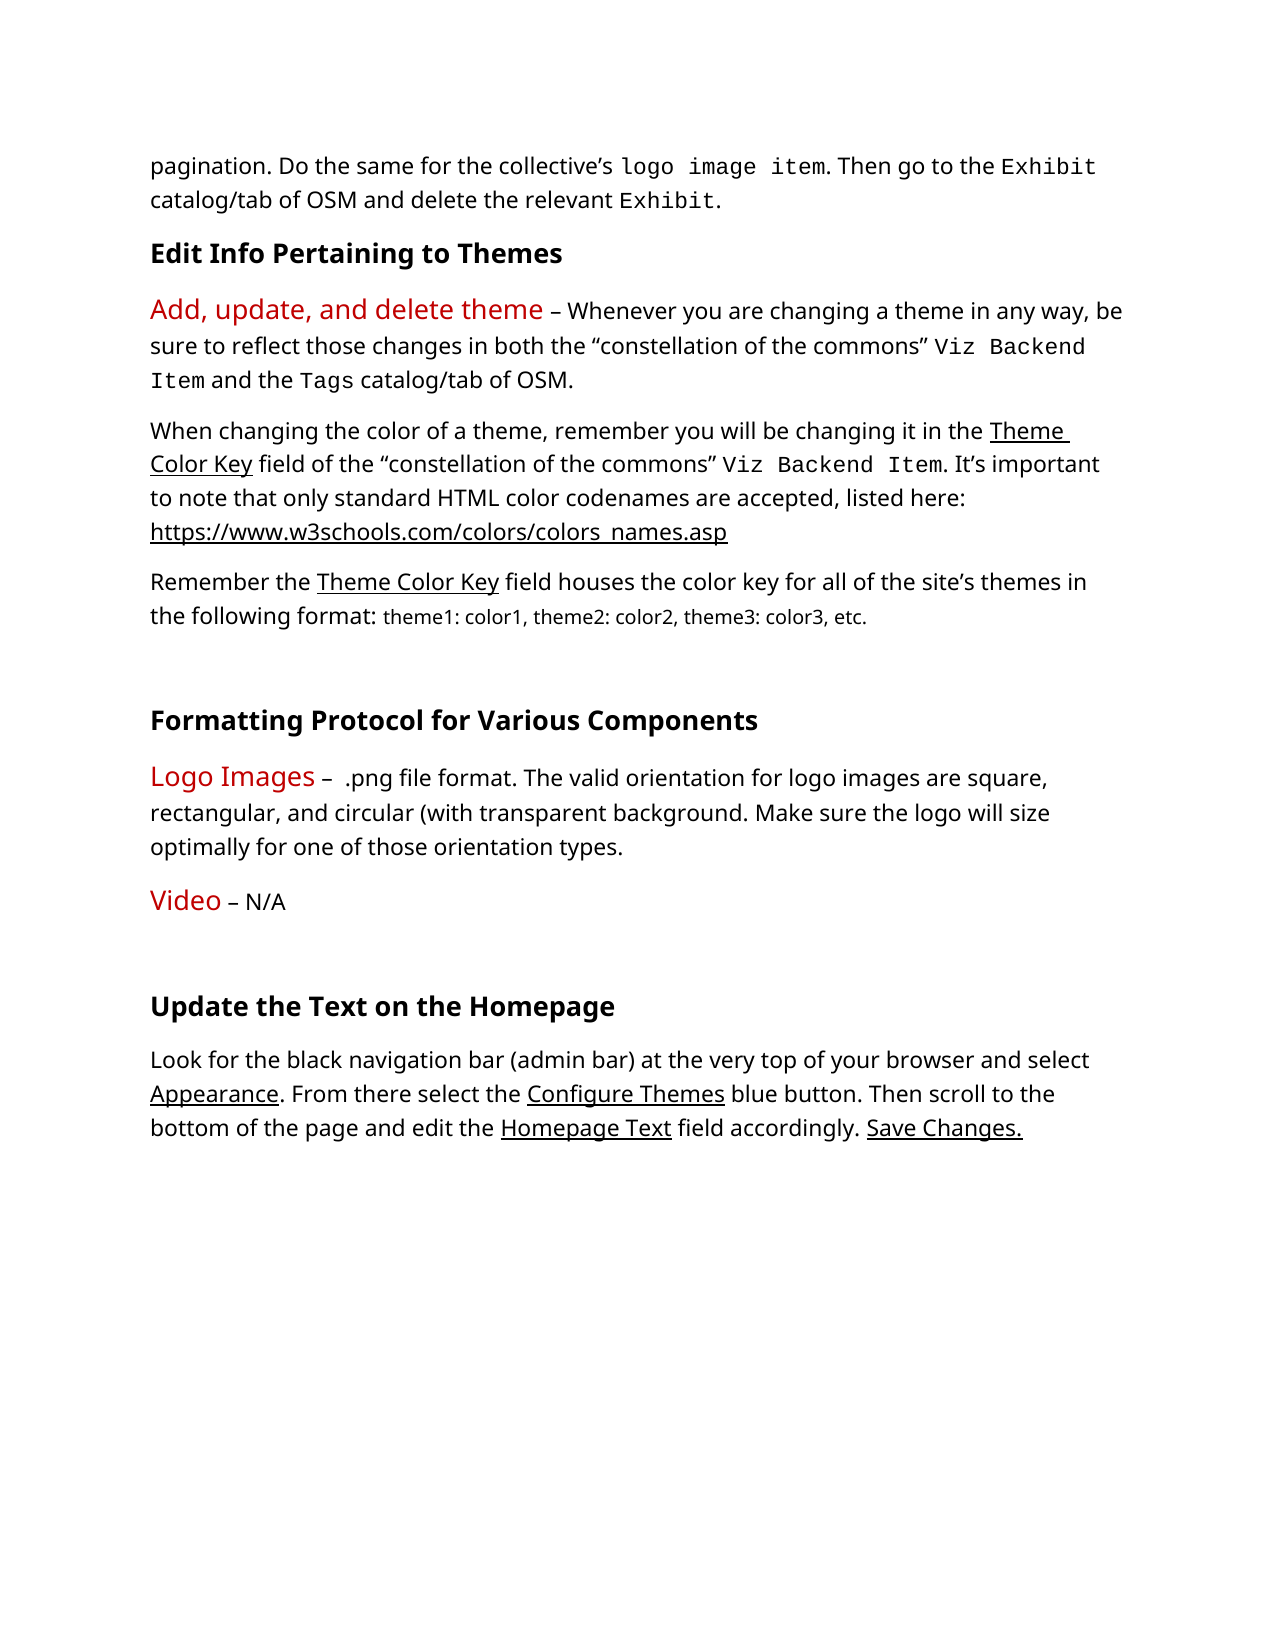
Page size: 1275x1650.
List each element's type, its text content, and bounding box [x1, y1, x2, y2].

text Edit Info Pertaining to Themes [150, 234, 1125, 271]
text Update the Text on the Homepage [150, 988, 1125, 1025]
text Look for the black navigation bar (admin bar) at the very top of your browser and select Appearance. From there select the Configure Themes blue button. Then scroll to the bottom of the page and edit the Homepage Text field accordingly. Save Changes. [150, 1044, 1125, 1143]
text Logo Images – .png file format. The valid orientation for logo images are square, rectangular, and circular (with transparent background. Make sure the logo will size optimally for one of those orientation types. [150, 757, 1125, 862]
text When changing the color of a theme, remember you will be changing it in the Theme Color Key field of the “constellation of the commons” Viz Backend Item. It’s important to note that only standard HTML color codenames are accepted, listed here: https://www.w3schools.com/colors/colors_names.asp [150, 414, 1125, 547]
text Remember the Theme Color Key field houses the color key for all of the site’s themes in the following format: theme1: color1, theme2: color2, theme3: color3, etc. [150, 566, 1125, 631]
text Video – N/A [150, 881, 1125, 918]
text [150, 150, 1125, 215]
text Formatting Protocol for Various Components [150, 701, 1125, 738]
text Add, update, and delete theme – Whenever you are changing a theme in any way, be sure to reflect those changes in both the “constellation of the commons” Viz Backend Item and the Tags catalog/tab of OSM. [150, 291, 1125, 395]
